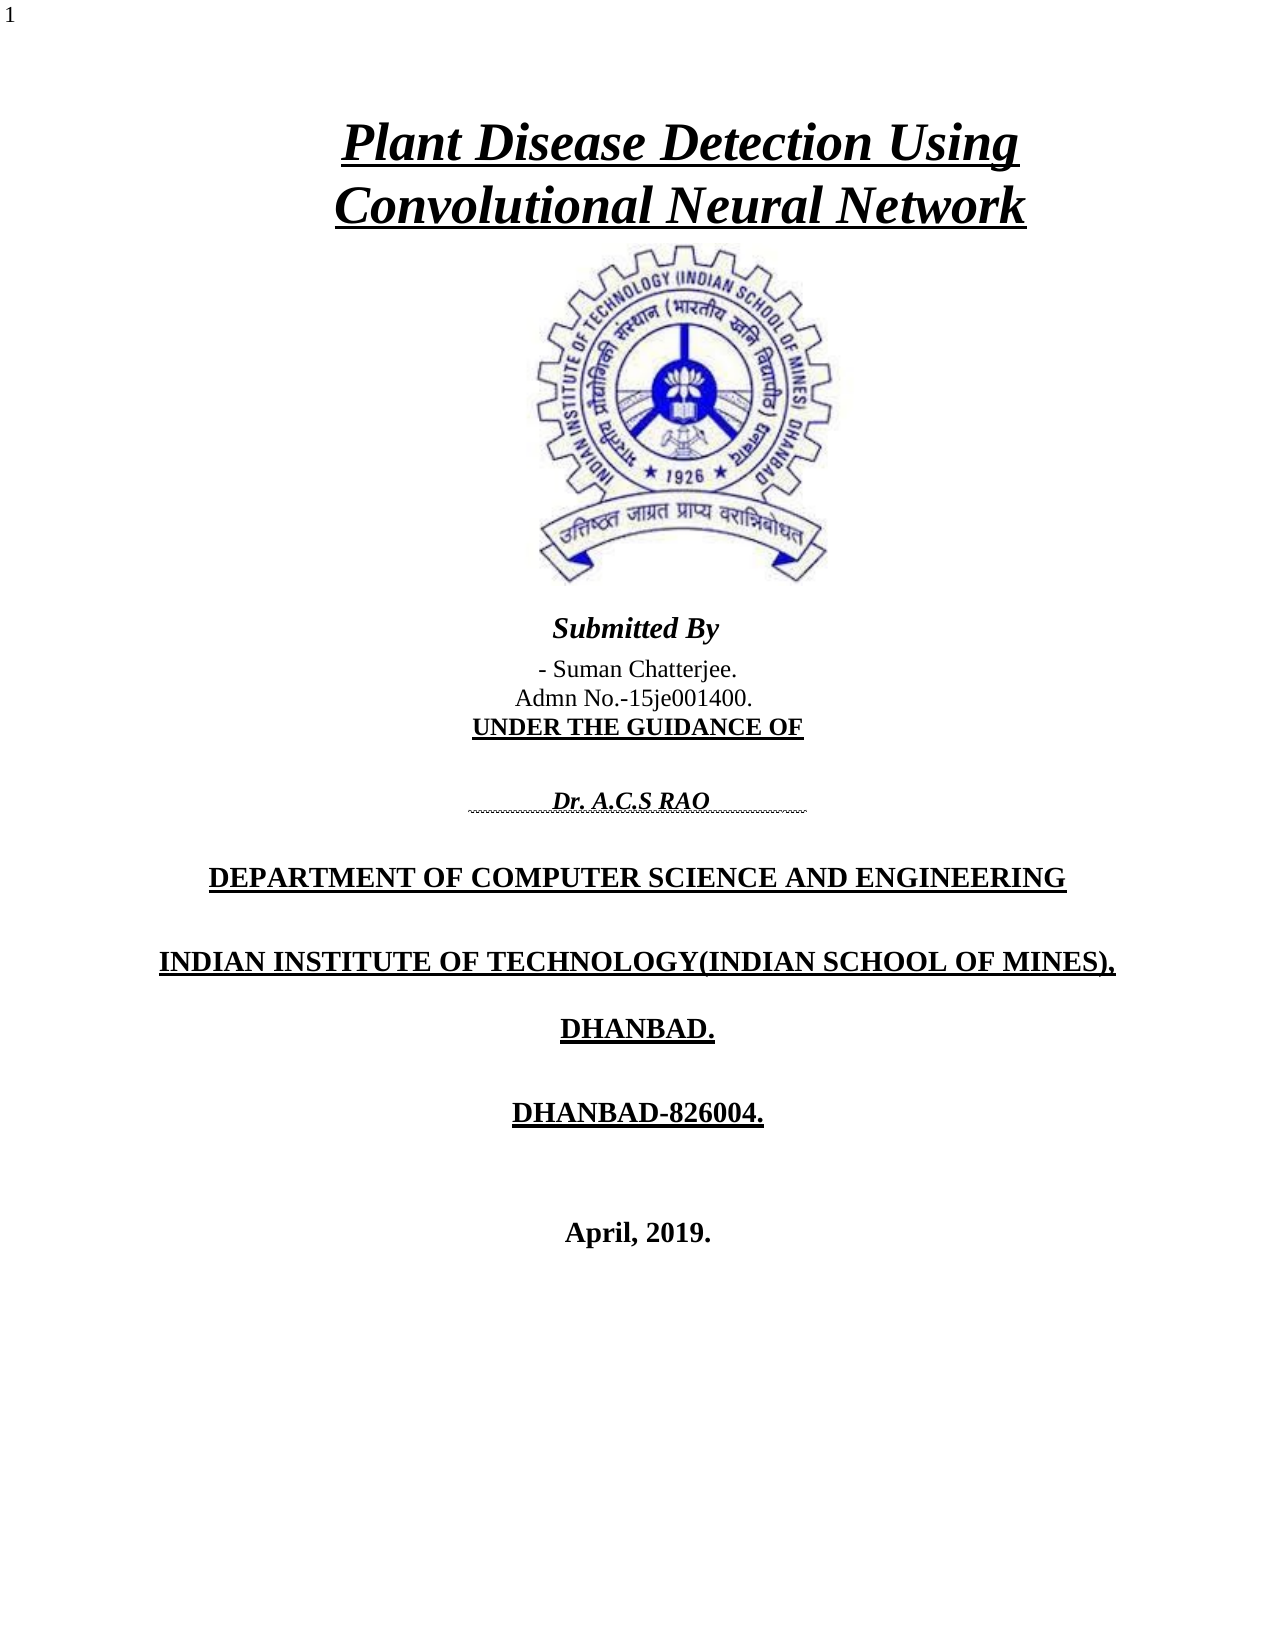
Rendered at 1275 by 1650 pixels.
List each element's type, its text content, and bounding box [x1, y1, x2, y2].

text UNDER THE GUIDANCE OF [401, 712, 874, 741]
text DHANBAD. [401, 1011, 874, 1045]
picture [502, 243, 864, 586]
text Admn No.-15je001400. [139, 683, 1137, 712]
text INDIAN INSTITUTE OF TECHNOLOGY(INDIAN SCHOOL OF MINES), [159, 944, 1137, 978]
text Dr. A.C.S RAO [439, 786, 1137, 815]
text April, 2019. [401, 1215, 874, 1248]
subtitle Plant Disease Detection Using Convolutional Neural Network [228, 110, 1137, 235]
text DHANBAD-826004. [401, 1095, 874, 1129]
text - Suman Chatterjee. [401, 654, 874, 683]
text DEPARTMENT OF COMPUTER SCIENCE AND ENGINEERING [208, 860, 1137, 894]
text Submitted By [139, 610, 1137, 645]
